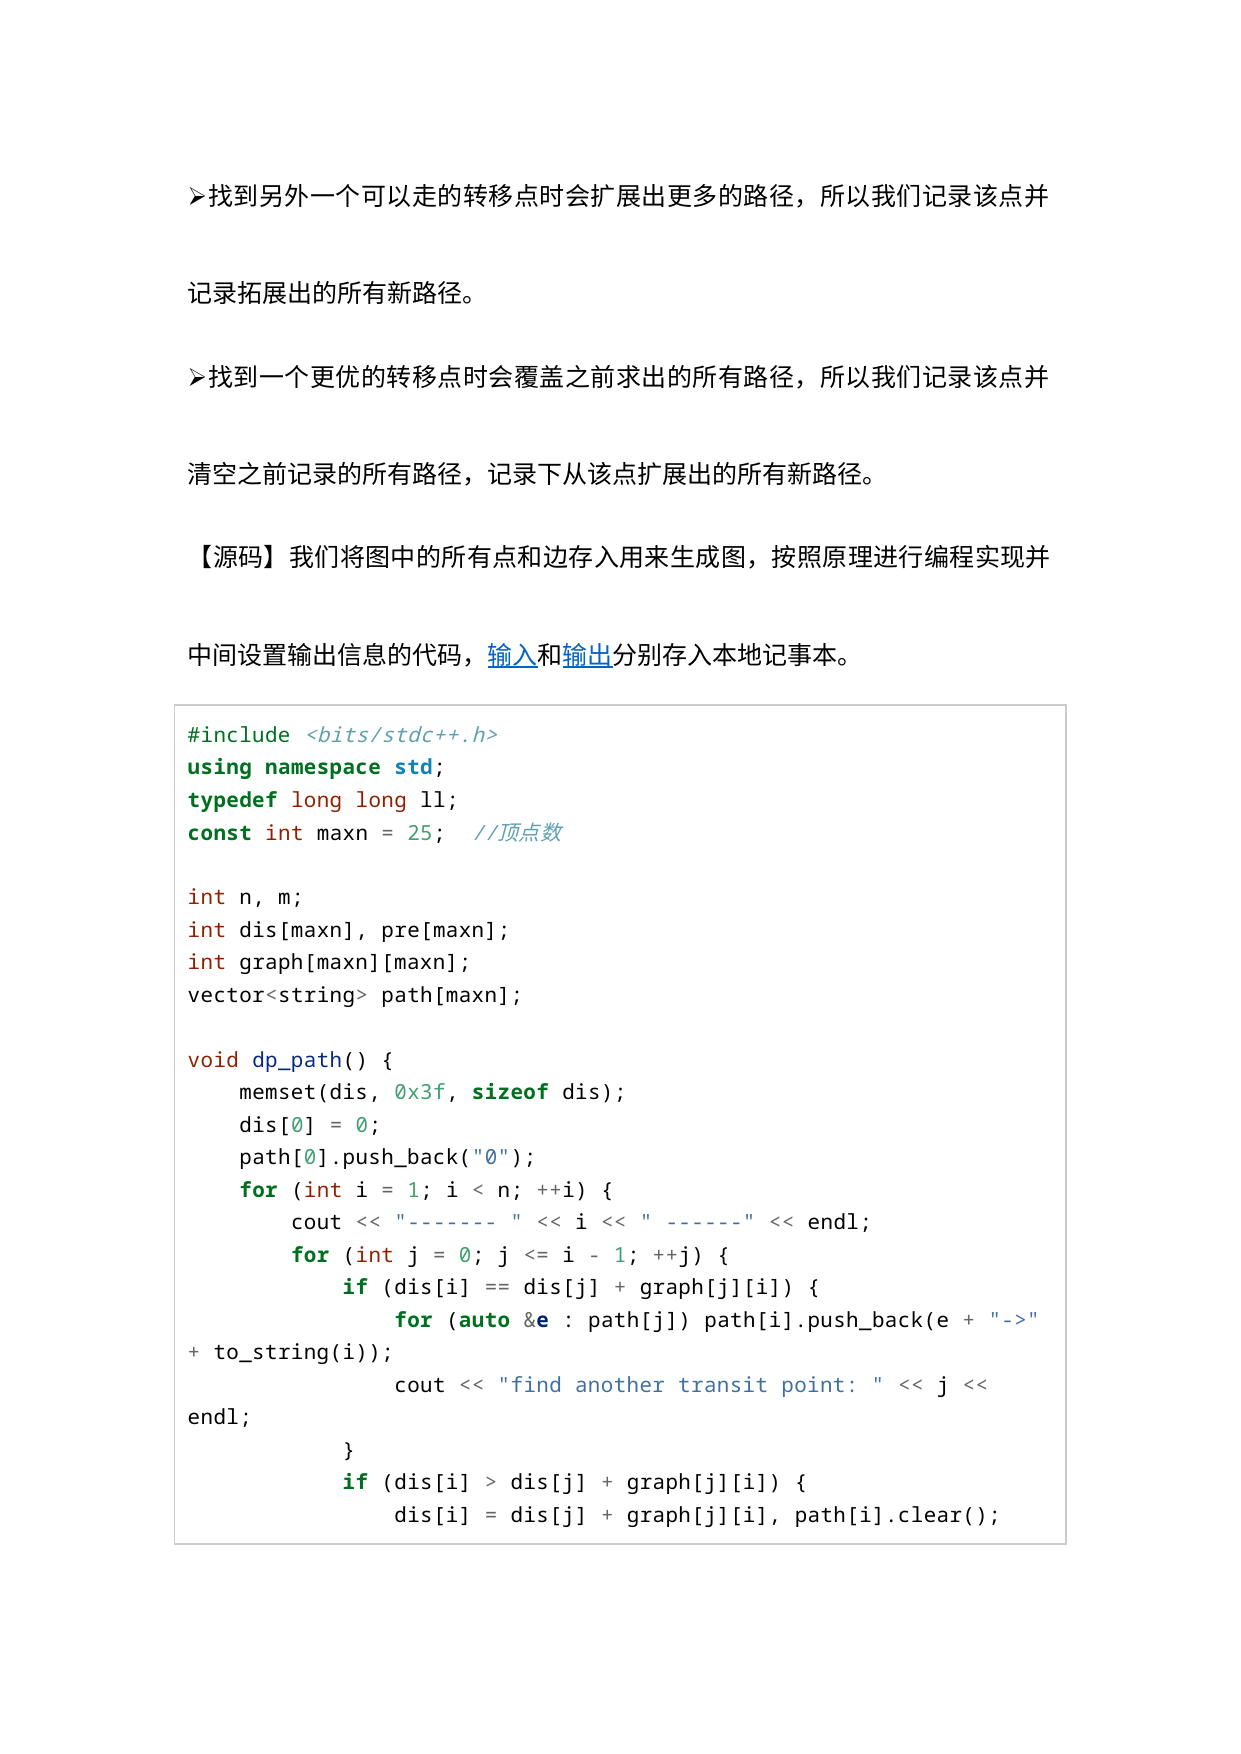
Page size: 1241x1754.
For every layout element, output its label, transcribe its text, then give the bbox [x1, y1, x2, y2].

text void dp_path() { [187, 1043, 1053, 1075]
text for (auto &e : path[j]) path[i].push_back(e + "->" + to_string(i)); [187, 1303, 1053, 1368]
text using namespace std; [187, 750, 1053, 783]
text dis[i] = dis[j] + graph[j][i], path[i].clear(); [175, 1484, 1065, 1543]
text #include <bits/stdc++.h> [175, 706, 1065, 750]
text cout << "find another transit point: " << j << endl; [187, 1368, 1053, 1433]
text int n, m; [187, 880, 1053, 913]
text cout << "------- " << i << " ------" << endl; [187, 1205, 1053, 1238]
text dis[0] = 0; [187, 1108, 1053, 1140]
text const int maxn = 25; //顶点数 [187, 815, 1053, 848]
text path[0].push_back("0"); [187, 1140, 1053, 1173]
text typedef long long ll; [187, 783, 1053, 815]
text for (int i = 1; i < n; ++i) { [187, 1173, 1053, 1205]
text for (int j = 0; j <= i - 1; ++j) { [187, 1238, 1053, 1270]
text if (dis[i] > dis[j] + graph[j][i]) { [187, 1465, 1053, 1484]
text } [187, 1433, 1053, 1465]
text 找到另外一个可以走的转移点时会扩展出更多的路径，所以我们记录该点并记录拓展出的所有新路径。 [187, 162, 1053, 324]
text if (dis[i] == dis[j] + graph[j][i]) { [187, 1270, 1053, 1303]
text int graph[maxn][maxn]; [187, 945, 1053, 978]
text int dis[maxn], pre[maxn]; [187, 913, 1053, 945]
text memset(dis, 0x3f, sizeof dis); [187, 1075, 1053, 1108]
text 找到一个更优的转移点时会覆盖之前求出的所有路径，所以我们记录该点并清空之前记录的所有路径，记录下从该点扩展出的所有新路径。 [187, 343, 1053, 505]
text 【源码】我们将图中的所有点和边存入用来生成图，按照原理进行编程实现并中间设置输出信息的代码，输入和输出分别存入本地记事本。 [187, 523, 1053, 686]
text vector<string> path[maxn]; [187, 978, 1053, 1010]
